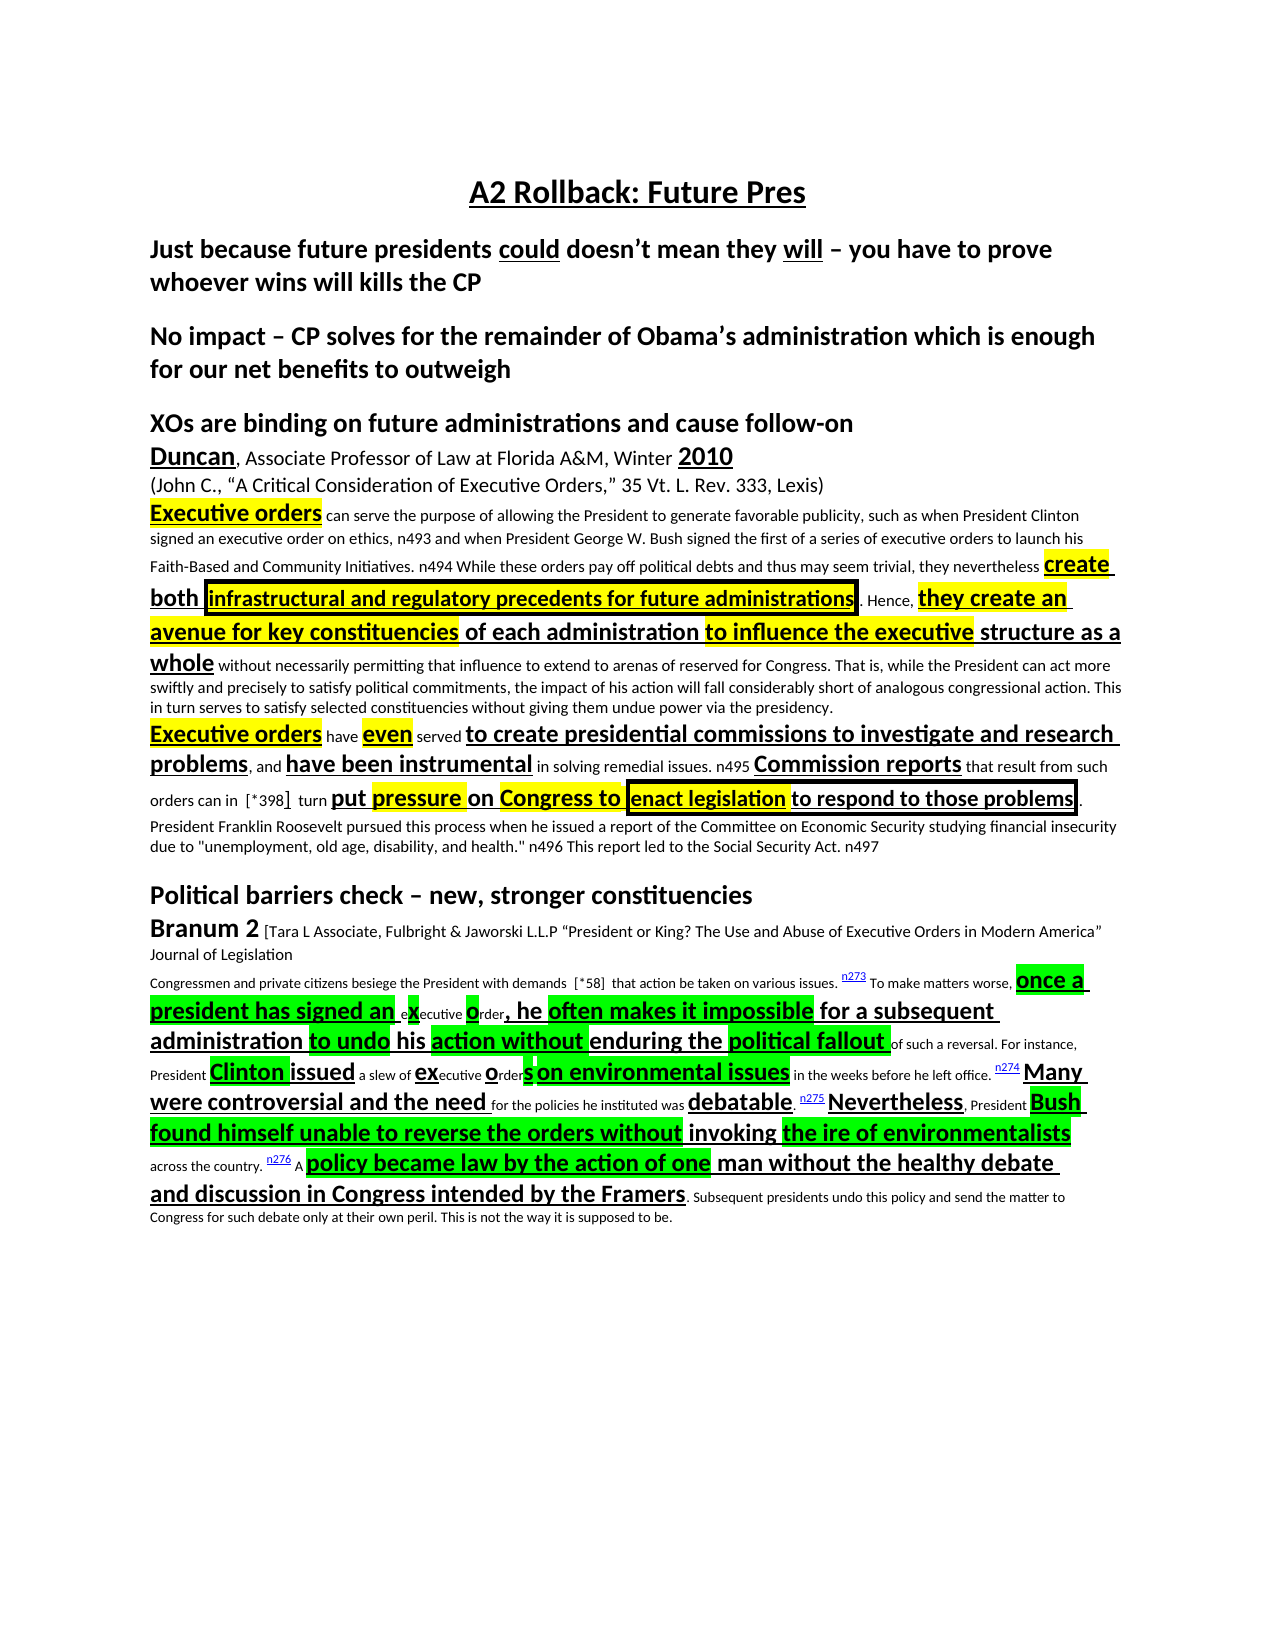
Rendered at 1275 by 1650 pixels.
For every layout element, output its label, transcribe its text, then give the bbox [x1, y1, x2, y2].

text Congressmen and private citizens besiege the President with demands [*58] that action be taken on various issues. n273 To make matters worse, once a president has signed an executive order, he often makes it impossible for a subsequent administration to undo his action without enduring the political fallout of such a reversal. For instance, President Clinton issued a slew of executive orders on environmental issues in the weeks before he left office. n274 Many were controversial and the need for the policies he instituted was debatable. n275 Nevertheless, President Bush found himself unable to reverse the orders without invoking the ire of environmentalists across the country. n276 A policy became law by the action of one man without the healthy debate and discussion in Congress intended by the Framers. Subsequent presidents undo this policy and send the matter to Congress for such debate only at their own peril. This is not the way it is supposed to be. [150, 964, 1095, 1226]
subtitle Just because future presidents could doesn’t mean they will – you have to prove whoever wins will kills the CP [150, 232, 1125, 298]
text Duncan, Associate Professor of Law at Florida A&M, Winter 2010 [150, 439, 1125, 472]
subtitle A2 Rollback: Future Pres [150, 171, 1125, 212]
text Branum 2 [Tara L Associate, Fulbright & Jaworski L.L.P “President or King? The Use and Abuse of Executive Orders in Modern America” Journal of Legislation [150, 911, 1125, 964]
text (John C., “A Critical Consideration of Executive Orders,” 35 Vt. L. Rev. 333, Lexis) [150, 472, 1125, 498]
text Executive orders have even served to create presidential commissions to investigate and research problems, and have been instrumental in solving remedial issues. n495 Commission reports that result from such orders can in [*398] turn put pressure on Congress to enact legislation to respond to those problems. President Franklin Roosevelt pursued this process when he issued a report of the Committee on Economic Security studying financial insecurity due to "unemployment, old age, disability, and health." n496 This report led to the Social Security Act. n497 [150, 718, 1125, 857]
subtitle No impact – CP solves for the remainder of Obama’s administration which is enough for our net benefits to outweigh [150, 319, 1125, 385]
subtitle XOs are binding on future administrations and cause follow-on [150, 406, 1125, 439]
text Executive orders can serve the purpose of allowing the President to generate favorable publicity, such as when President Clinton signed an executive order on ethics, n493 and when President George W. Bush signed the first of a series of executive orders to launch his Faith-Based and Community Initiatives. n494 While these orders pay off political debts and thus may seem trivial, they nevertheless create both infrastructural and regulatory precedents for future administrations. Hence, they create an avenue for key constituencies of each administration to influence the executive structure as a whole without necessarily permitting that influence to extend to arenas of reserved for Congress. That is, while the President can act more swiftly and precisely to satisfy political commitments, the impact of his action will fall considerably short of analogous congressional action. This in turn serves to satisfy selected constituencies without giving them undue power via the presidency. [150, 498, 1125, 718]
text Political barriers check – new, stronger constituencies [150, 878, 1125, 911]
